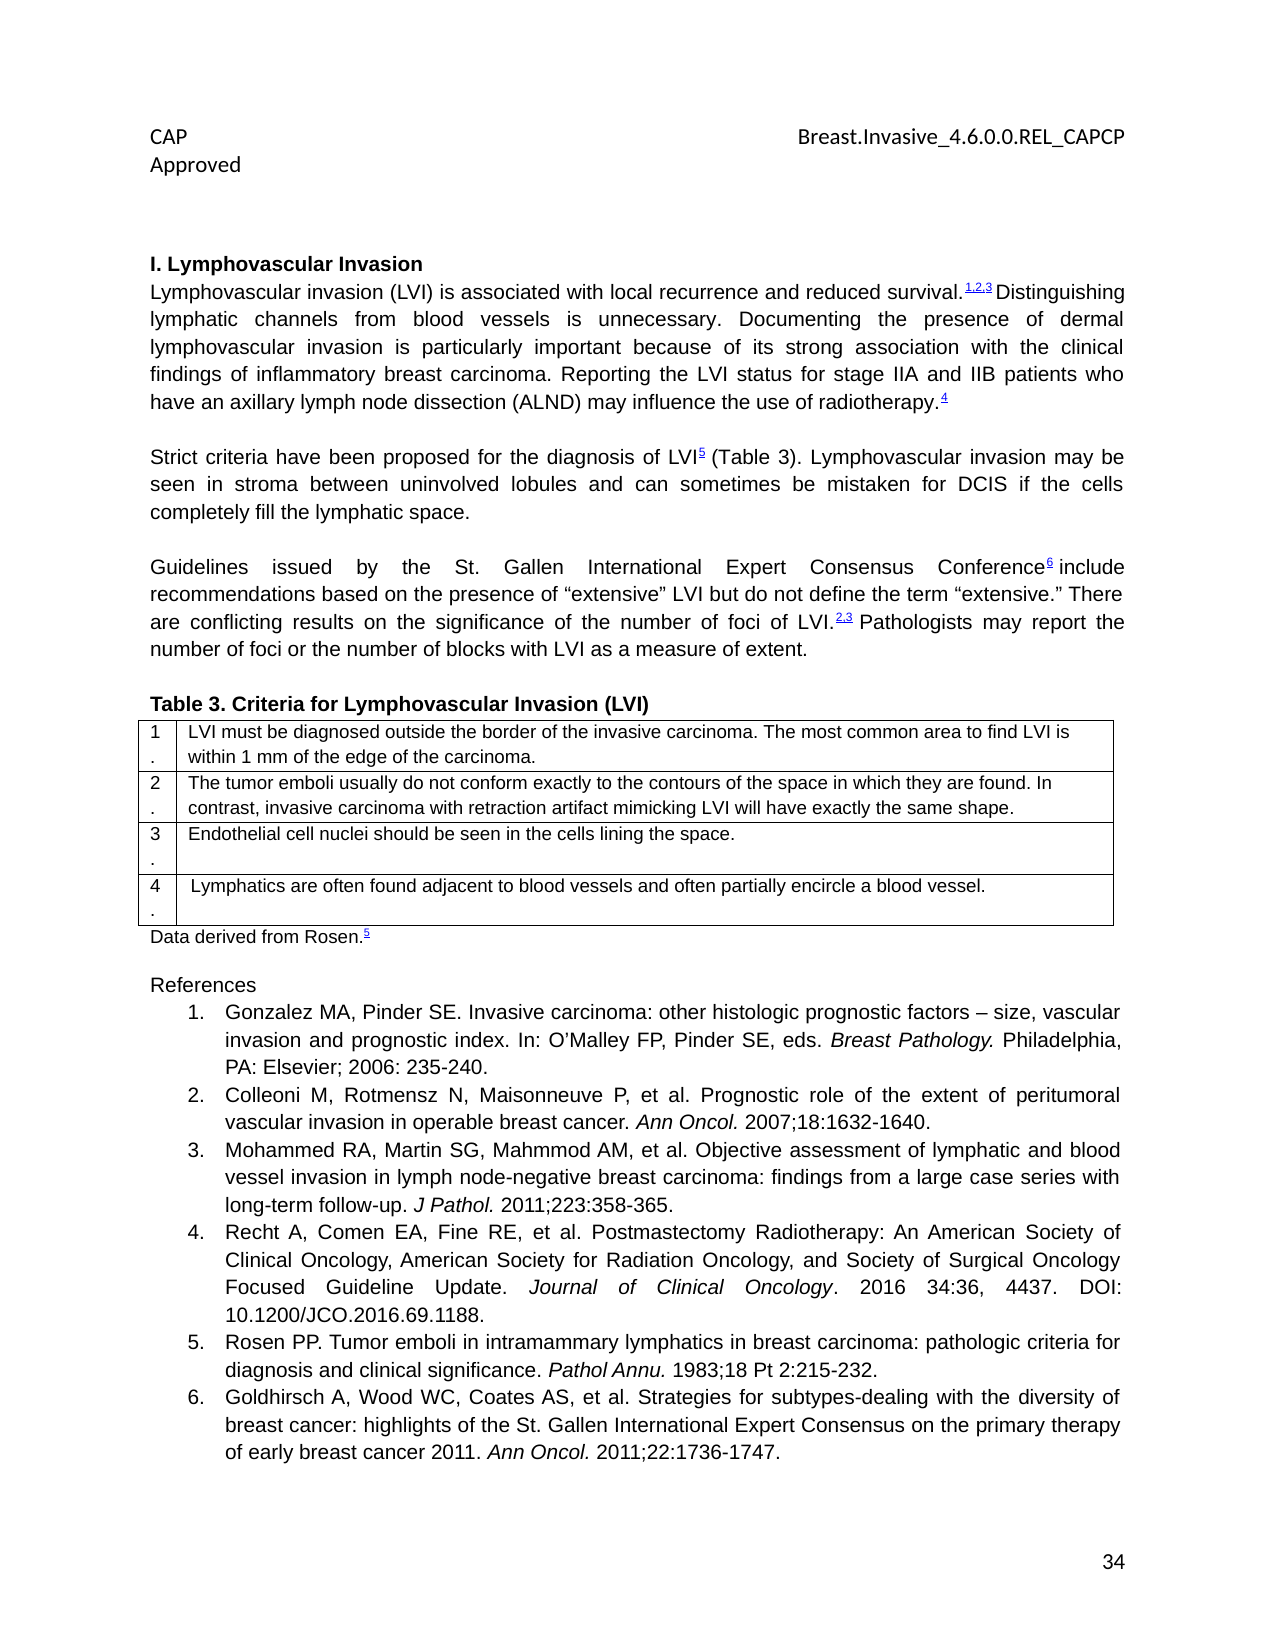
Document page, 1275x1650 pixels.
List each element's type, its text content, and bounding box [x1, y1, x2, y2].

list Mohammed RA, Martin SG, Mahmmod AM, et al. Objective assessment of lymphatic and blood vessel invasion in lymph node-negative breast carcinoma: findings from a large case series with long-term follow-up. J Pathol. 2011;223:358-365. [187, 1137, 1122, 1216]
list Goldhirsch A, Wood WC, Coates AS, et al. Strategies for subtypes-dealing with the diversity of breast cancer: highlights of the St. Gallen International Expert Consensus on the primary therapy of early breast cancer 2011. Ann Oncol. 2011;22:1736-1747. [187, 1385, 1122, 1464]
text References [150, 972, 1125, 996]
text Data derived from Rosen.5 [150, 926, 1125, 947]
table_cell 3. [139, 823, 176, 873]
table_cell 4. [139, 875, 176, 925]
list Recht A, Comen EA, Fine RE, et al. Postmastectomy Radiotherapy: An American Society of Clinical Oncology, American Society for Radiation Oncology, and Society of Surgical Oncology Focused Guideline Update. Journal of Clinical Oncology. 2016 34:36, 4437. DOI: 10.1200/JCO.2016.69.1188. [187, 1220, 1122, 1326]
text Table 3. Criteria for Lymphovascular Invasion (LVI) [150, 692, 1125, 716]
list Rosen PP. Tumor emboli in intramammary lymphatics in breast carcinoma: pathologic criteria for diagnosis and clinical significance. Pathol Annu. 1983;18 Pt 2:215-232. [187, 1330, 1122, 1381]
list Colleoni M, Rotmensz N, Maisonneuve P, et al. Prognostic role of the extent of peritumoral vascular invasion in operable breast cancer. Ann Oncol. 2007;18:1632-1640. [187, 1082, 1122, 1134]
table_header LVI must be diagnosed outside the border of the invasive carcinoma. The most common area to find LVI is within 1 mm of the edge of the carcinoma. [177, 721, 1113, 771]
text Lymphovascular invasion (LVI) is associated with local recurrence and reduced survival.1,2,3 Distinguishing lymphatic channels from blood vessels is unnecessary. Documenting the presence of dermal lymphovascular invasion is particularly important because of its strong association with the clinical findings of inflammatory breast carcinoma. Reporting the LVI status for stage IIA and IIB patients who have an axillary lymph node dissection (ALND) may influence the use of radiotherapy.4 [150, 280, 1125, 414]
text Strict criteria have been proposed for the diagnosis of LVI5 (Table 3). Lymphovascular invasion may be seen in stroma between uninvolved lobules and can sometimes be mistaken for DCIS if the cells completely fill the lymphatic space. [150, 445, 1125, 524]
table_cell Endothelial cell nuclei should be seen in the cells lining the space. [177, 823, 1113, 873]
list Gonzalez MA, Pinder SE. Invasive carcinoma: other histologic prognostic factors – size, vascular invasion and prognostic index. In: O’Malley FP, Pinder SE, eds. Breast Pathology. Philadelphia, PA: Elsevier; 2006: 235-240. [187, 1000, 1122, 1079]
table_header 1. [139, 721, 176, 771]
text Guidelines issued by the St. Gallen International Expert Consensus Conference6 include recommendations based on the presence of “extensive” LVI but do not define the term “extensive.” There are conflicting results on the significance of the number of foci of LVI.2,3 Pathologists may report the number of foci or the number of blocks with LVI as a measure of extent. [150, 555, 1125, 661]
table_cell 2. [139, 772, 176, 822]
table_cell Lymphatics are often found adjacent to blood vessels and often partially encircle a blood vessel. [177, 875, 1113, 925]
text I. Lymphovascular Invasion [150, 252, 1125, 276]
table_cell The tumor emboli usually do not conform exactly to the contours of the space in which they are found. In contrast, invasive carcinoma with retraction artifact mimicking LVI will have exactly the same shape. [177, 772, 1113, 822]
